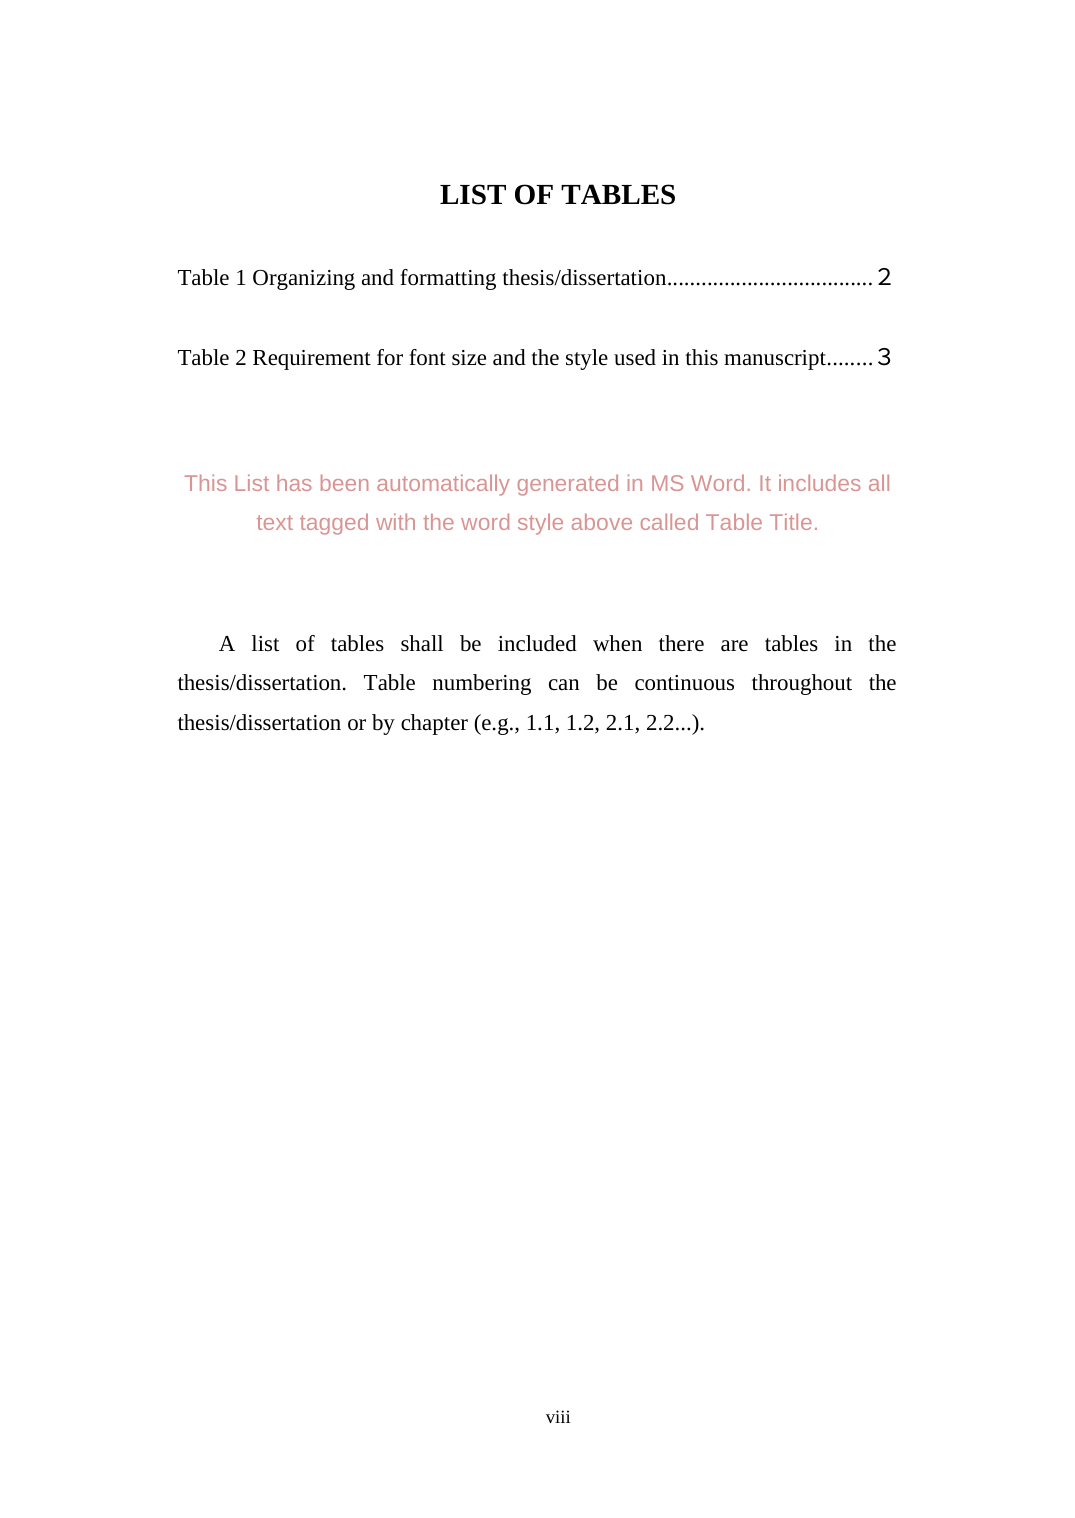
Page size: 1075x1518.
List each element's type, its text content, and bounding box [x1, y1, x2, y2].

text Table 1 Organizing and formatting thesis/dissertation ２ [177, 259, 898, 292]
text Table 2 Requirement for font size and the style used in this manuscript ３ [177, 338, 898, 372]
subtitle LIST OF TABLES [177, 177, 898, 211]
text This List has been automatically generated in MS Word. It includes all text tagged with the word style above called Table Title. [177, 469, 898, 535]
text A list of tables shall be included when there are tables in the thesis/dissertation. Table numbering can be continuous throughout the thesis/dissertation or by chapter (e.g., 1.1, 1.2, 2.1, 2.2...). [177, 629, 898, 735]
